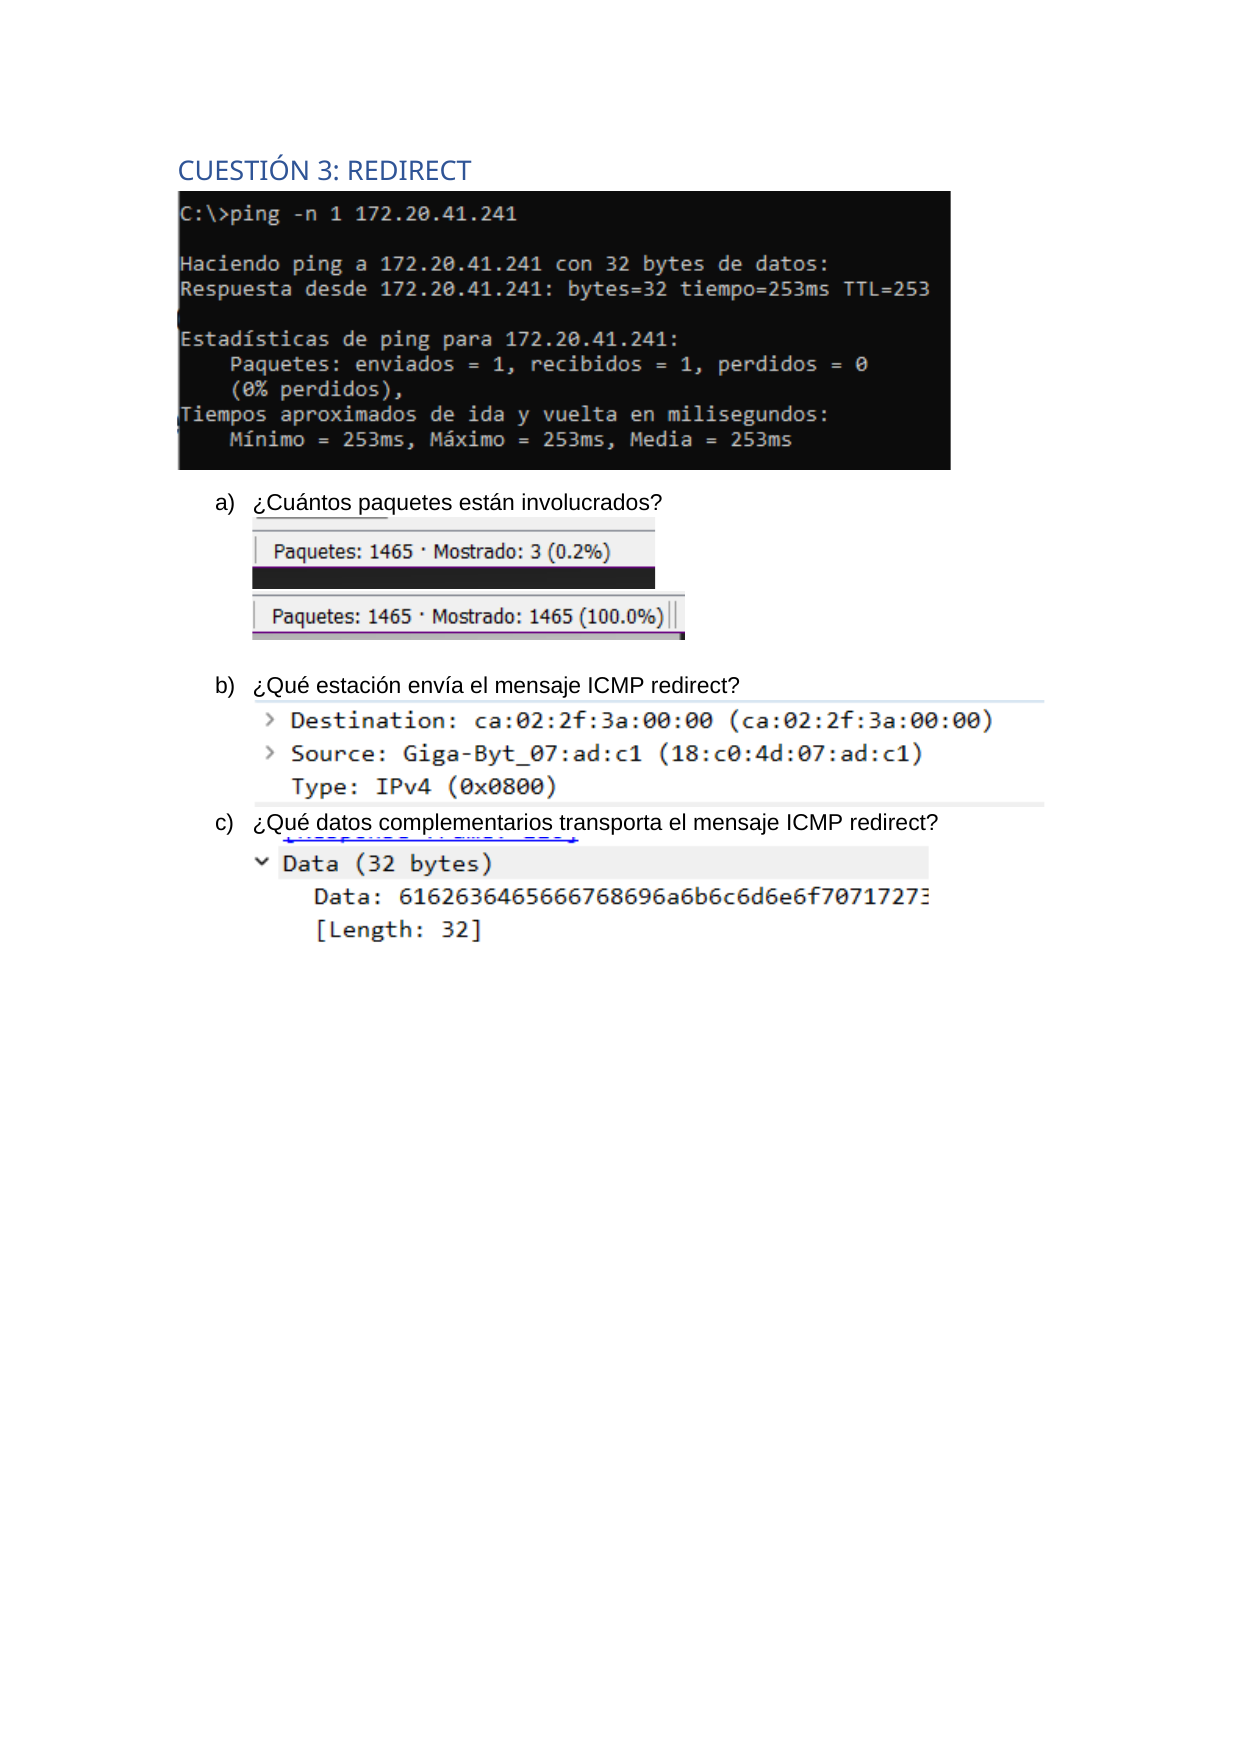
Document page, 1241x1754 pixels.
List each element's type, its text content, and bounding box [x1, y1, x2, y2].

picture [252, 517, 656, 589]
picture [177, 191, 951, 470]
picture [252, 837, 929, 953]
list ¿Cuántos paquetes están involucrados? [215, 488, 1063, 515]
list ¿Qué datos complementarios transporta el mensaje ICMP redirect? [215, 809, 1063, 835]
picture [252, 591, 685, 640]
list ¿Qué estación envía el mensaje ICMP redirect? [215, 672, 1063, 698]
subtitle CUESTIÓN 3: REDIRECT [177, 152, 1063, 189]
picture [252, 700, 1045, 807]
